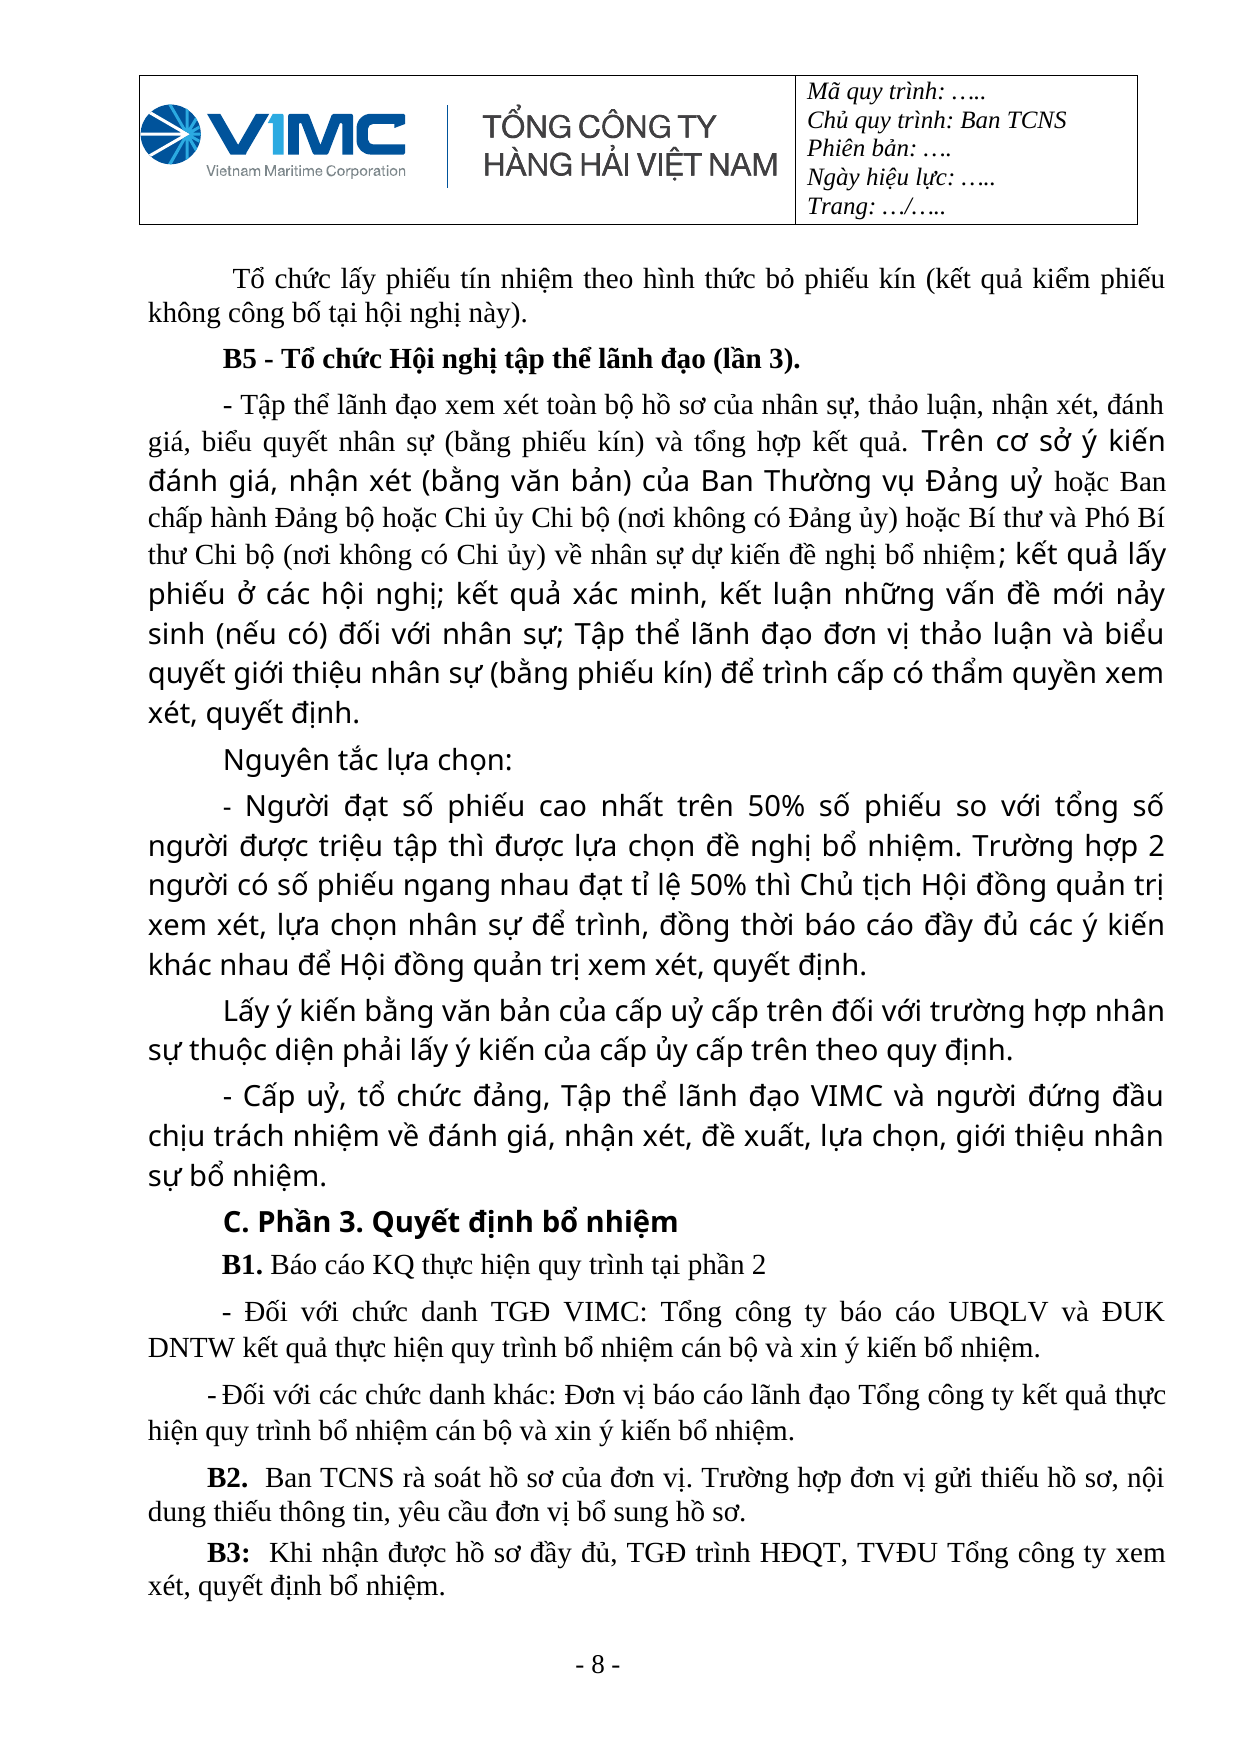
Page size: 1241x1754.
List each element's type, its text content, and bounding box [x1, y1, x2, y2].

text Tổ chức lấy phiếu tín nhiệm theo hình thức bỏ phiếu kín (kết quả kiểm phiếu không công bố tại hội nghị này). [148, 261, 1166, 328]
text - Người đạt số phiếu cao nhất trên 50% số phiếu so với tổng số người được triệu tập thì được lựa chọn đề nghị bổ nhiệm. Trường hợp 2 người có số phiếu ngang nhau đạt tỉ lệ 50% thì Chủ tịch Hội đồng quản trị xem xét, lựa chọn nhân sự để trình, đồng thời báo cáo đầy đủ các ý kiến khác nhau để Hội đồng quản trị xem xét, quyết định. [148, 785, 1166, 984]
text B3: Khi nhận được hồ sơ đầy đủ, TGĐ trình HĐQT, TVĐU Tổng công ty xem xét, quyết định bổ nhiệm. [148, 1535, 1166, 1602]
text Nguyên tắc lựa chọn: [148, 739, 1166, 779]
text - Đối với chức danh TGĐ VIMC: Tổng công ty báo cáo UBQLV và ĐUK DNTW kết quả thực hiện quy trình bổ nhiệm cán bộ và xin ý kiến bổ nhiệm. [148, 1294, 1166, 1363]
text - Tập thể lãnh đạo xem xét toàn bộ hồ sơ của nhân sự, thảo luận, nhận xét, đánh giá, biểu quyết nhân sự (bằng phiếu kín) và tổng hợp kết quả. Trên cơ sở ý kiến đánh giá, nhận xét (bằng văn bản) của Ban Thường vụ Đảng uỷ hoặc Ban chấp hành Đảng bộ hoặc Chi ủy Chi bộ (nơi không có Đảng ủy) hoặc Bí thư và Phó Bí thư Chi bộ (nơi không có Chi ủy) về nhân sự dự kiến đề nghị bổ nhiệm; kết quả lấy phiếu ở các hội nghị; kết quả xác minh, kết luận những vấn đề mới nảy sinh (nếu có) đối với nhân sự; Tập thể lãnh đạo đơn vị thảo luận và biểu quyết giới thiệu nhân sự (bằng phiếu kín) để trình cấp có thẩm quyền xem xét, quyết định. [148, 387, 1166, 732]
text B1. Báo cáo KQ thực hiện quy trình tại phần 2 [148, 1247, 1166, 1280]
text - Cấp uỷ, tổ chức đảng, Tập thể lãnh đạo VIMC và người đứng đầu chịu trách nhiệm về đánh giá, nhận xét, đề xuất, lựa chọn, giới thiệu nhân sự bổ nhiệm. [148, 1076, 1166, 1194]
text B5 - Tổ chức Hội nghị tập thể lãnh đạo (lần 3). [148, 341, 1166, 374]
text C. Phần 3. Quyết định bổ nhiệm [148, 1201, 1166, 1241]
text Lấy ý kiến bằng văn bản của cấp uỷ cấp trên đối với trường hợp nhân sự thuộc diện phải lấy ý kiến của cấp ủy cấp trên theo quy định. [148, 990, 1166, 1069]
text - Đối với các chức danh khác: Đơn vị báo cáo lãnh đạo Tổng công ty kết quả thực hiện quy trình bổ nhiệm cán bộ và xin ý kiến bổ nhiệm. [148, 1377, 1166, 1446]
text B2. Ban TCNS rà soát hồ sơ của đơn vị. Trường hợp đơn vị gửi thiếu hồ sơ, nội dung thiếu thông tin, yêu cầu đơn vị bổ sung hồ sơ. [148, 1460, 1166, 1527]
